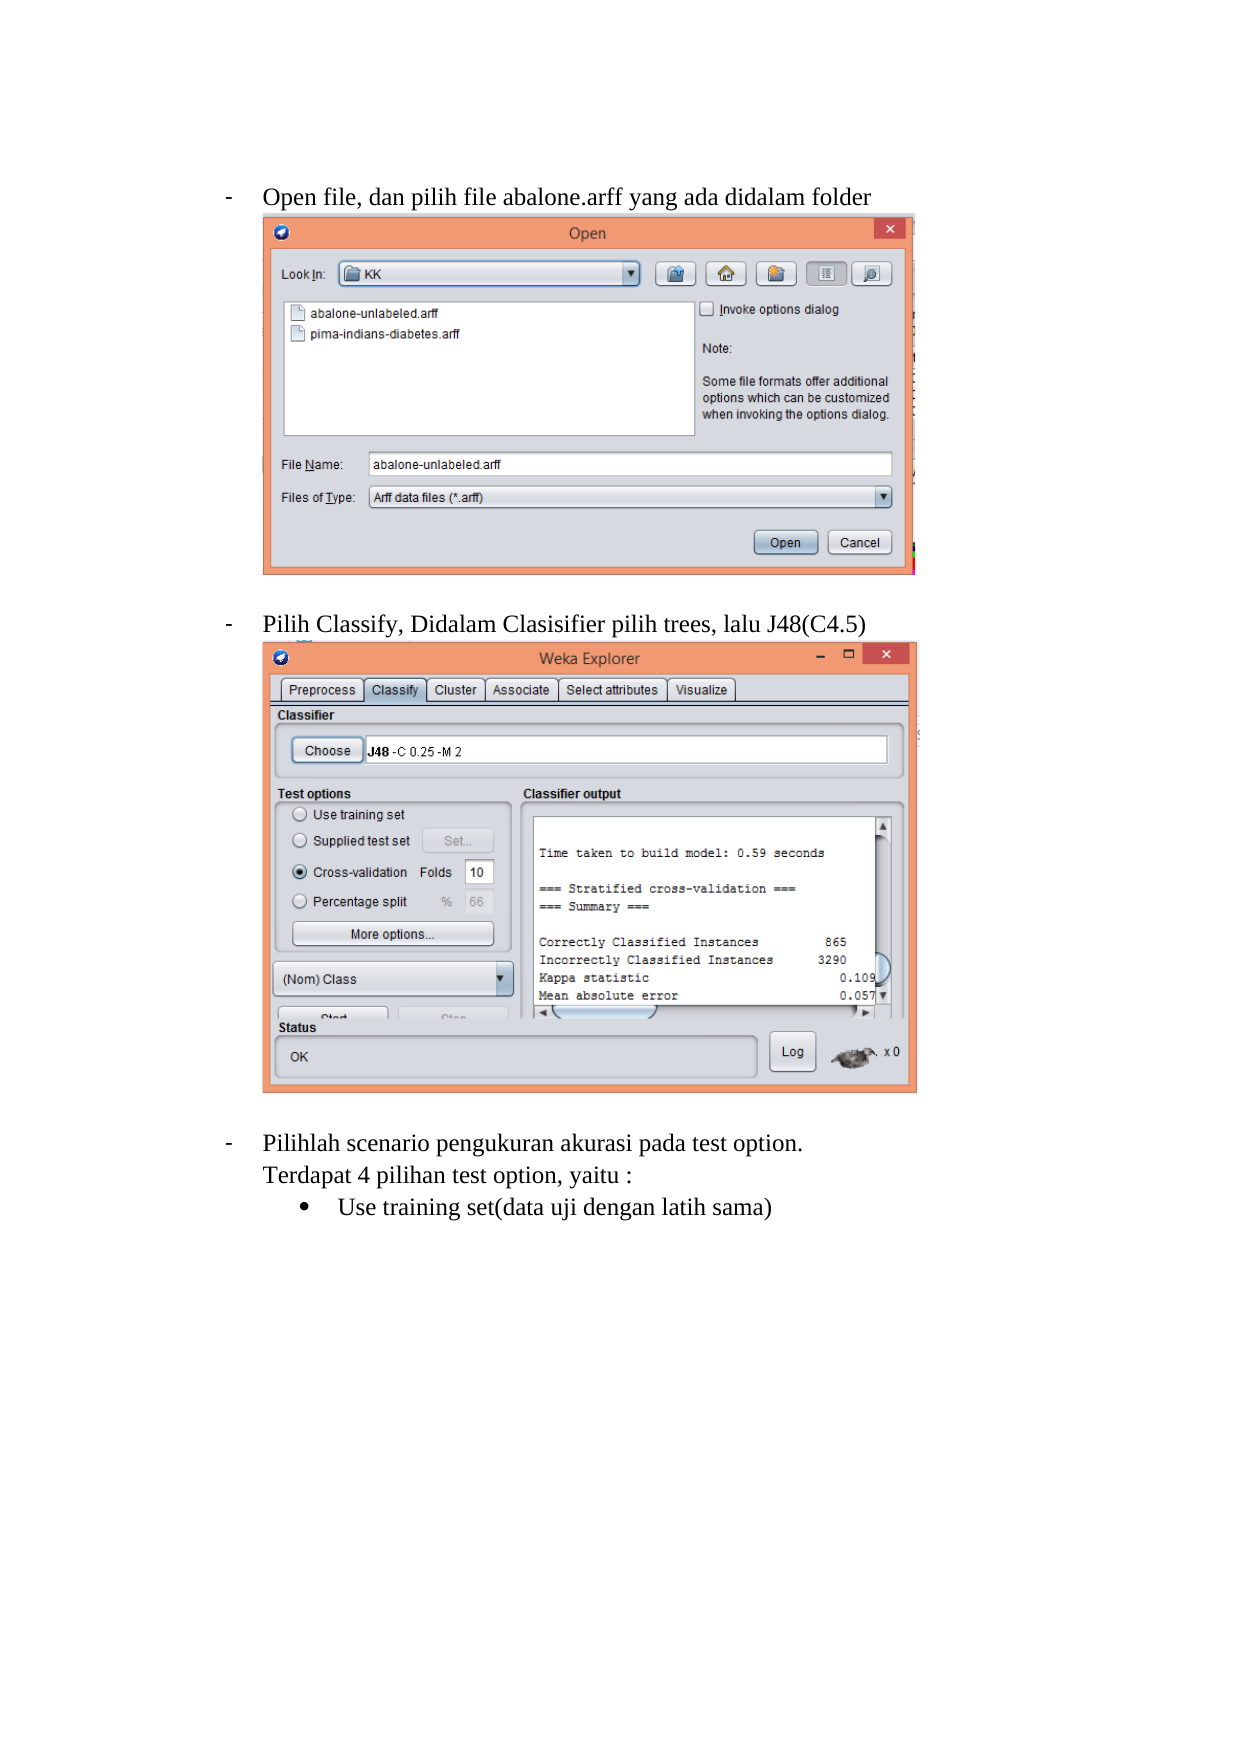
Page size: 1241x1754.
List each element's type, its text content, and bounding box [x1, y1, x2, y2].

list Terdapat 4 pilihan test option, yaitu : [262, 1161, 1090, 1189]
list Open file, dan pilih file abalone.arff yang ada didalam folder [225, 181, 1090, 212]
picture [262, 213, 916, 575]
list Use training set(data uji dengan latih sama) [300, 1192, 1090, 1220]
picture [262, 640, 920, 1095]
list Pilihlah scenario pengukuran akurasi pada test option. [225, 1128, 1090, 1158]
list Pilih Classify, Didalam Clasisifier pilih trees, lalu J48(C4.5) [225, 608, 1090, 638]
